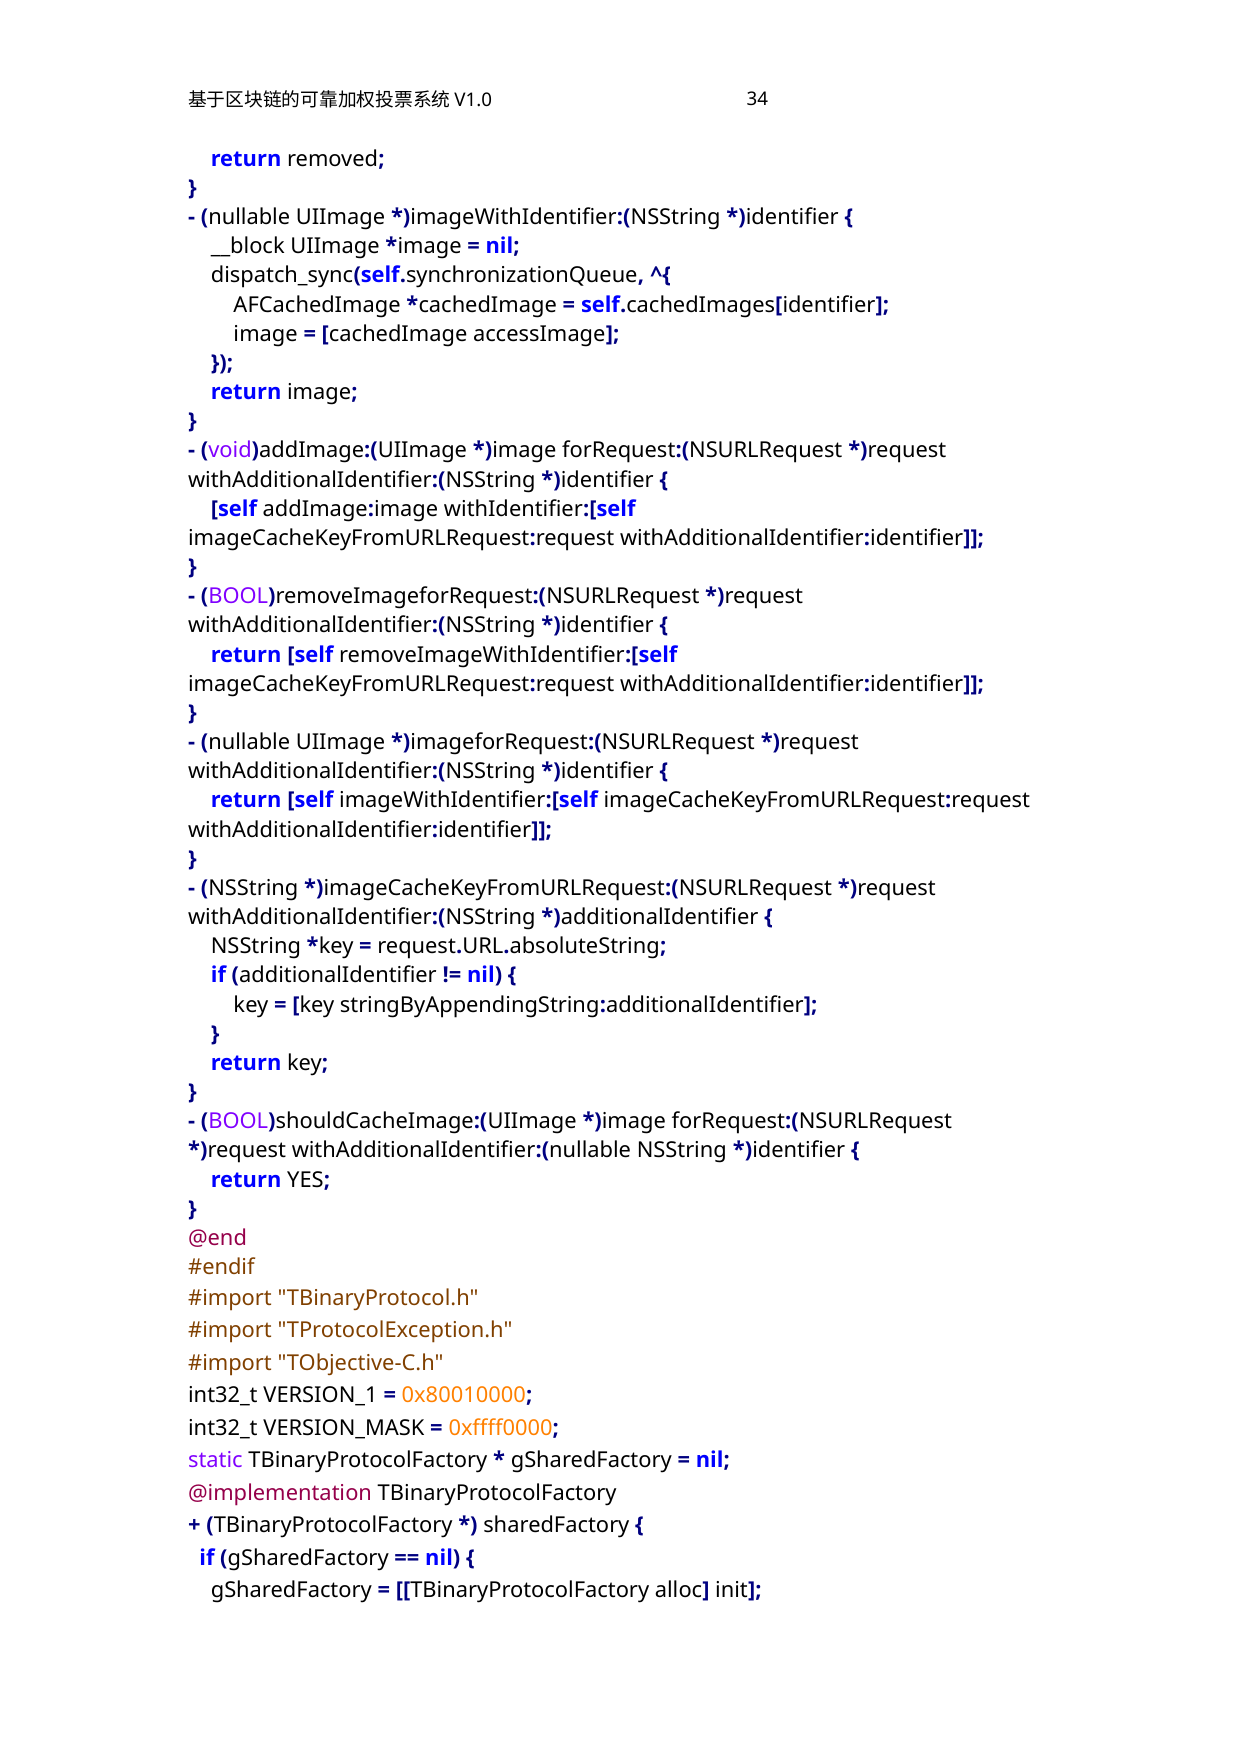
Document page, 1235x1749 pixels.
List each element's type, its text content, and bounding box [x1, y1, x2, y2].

text #import "TObjective-C.h" [188, 1345, 1047, 1378]
text return [self removeImageWithIdentifier:[self imageCacheKeyFromURLRequest:request withAdditionalIdentifier:identifier]]; [188, 639, 1047, 697]
text int32_t VERSION_MASK = 0xffff0000; [188, 1410, 1047, 1443]
text key = [key stringByAppendingString:additionalIdentifier]; [188, 989, 1047, 1018]
text - (BOOL)shouldCacheImage:(UIImage *)image forRequest:(NSURLRequest *)request withAdditionalIdentifier:(nullable NSString *)identifier { [188, 1105, 1047, 1164]
text @implementation TBinaryProtocolFactory [188, 1475, 1047, 1508]
text [self addImage:image withIdentifier:[self imageCacheKeyFromURLRequest:request withAdditionalIdentifier:identifier]]; [188, 493, 1047, 551]
text int32_t VERSION_1 = 0x80010000; [188, 1378, 1047, 1410]
text } [188, 551, 1047, 580]
text } [188, 697, 1047, 726]
text NSString *key = request.URL.absoluteString; [188, 930, 1047, 959]
text @end [188, 1222, 1047, 1251]
text - (void)addImage:(UIImage *)image forRequest:(NSURLRequest *)request withAdditionalIdentifier:(NSString *)identifier { [188, 434, 1047, 493]
text - (NSString *)imageCacheKeyFromURLRequest:(NSURLRequest *)request withAdditionalIdentifier:(NSString *)additionalIdentifier { [188, 872, 1047, 930]
text + (TBinaryProtocolFactory *) sharedFactory { [188, 1508, 1047, 1540]
text gSharedFactory = [[TBinaryProtocolFactory alloc] init]; [188, 1573, 1047, 1605]
text return key; [188, 1047, 1047, 1076]
text return [self imageWithIdentifier:[self imageCacheKeyFromURLRequest:request withAdditionalIdentifier:identifier]]; [188, 784, 1047, 843]
text } [188, 1193, 1047, 1222]
text __block UIImage *image = nil; [188, 230, 1047, 259]
text static TBinaryProtocolFactory * gSharedFactory = nil; [188, 1443, 1047, 1475]
text #endif [188, 1251, 1047, 1280]
text - (nullable UIImage *)imageforRequest:(NSURLRequest *)request withAdditionalIdentifier:(NSString *)identifier { [188, 726, 1047, 784]
text AFCachedImage *cachedImage = self.cachedImages[identifier]; [188, 289, 1047, 318]
text #import "TProtocolException.h" [188, 1313, 1047, 1345]
text - (BOOL)removeImageforRequest:(NSURLRequest *)request withAdditionalIdentifier:(NSString *)identifier { [188, 580, 1047, 639]
text return YES; [188, 1164, 1047, 1193]
text #import "TBinaryProtocol.h" [188, 1280, 1047, 1313]
text } [188, 1076, 1047, 1105]
text - (nullable UIImage *)imageWithIdentifier:(NSString *)identifier { [188, 201, 1047, 230]
text if (additionalIdentifier != nil) { [188, 959, 1047, 989]
text } [188, 843, 1047, 872]
text }); [188, 347, 1047, 376]
text } [188, 1018, 1047, 1047]
text return removed; [188, 143, 1047, 172]
text } [188, 172, 1047, 201]
text if (gSharedFactory == nil) { [188, 1540, 1047, 1573]
text } [188, 405, 1047, 434]
text image = [cachedImage accessImage]; [188, 318, 1047, 347]
text return image; [188, 376, 1047, 405]
text dispatch_sync(self.synchronizationQueue, ^{ [188, 259, 1047, 289]
